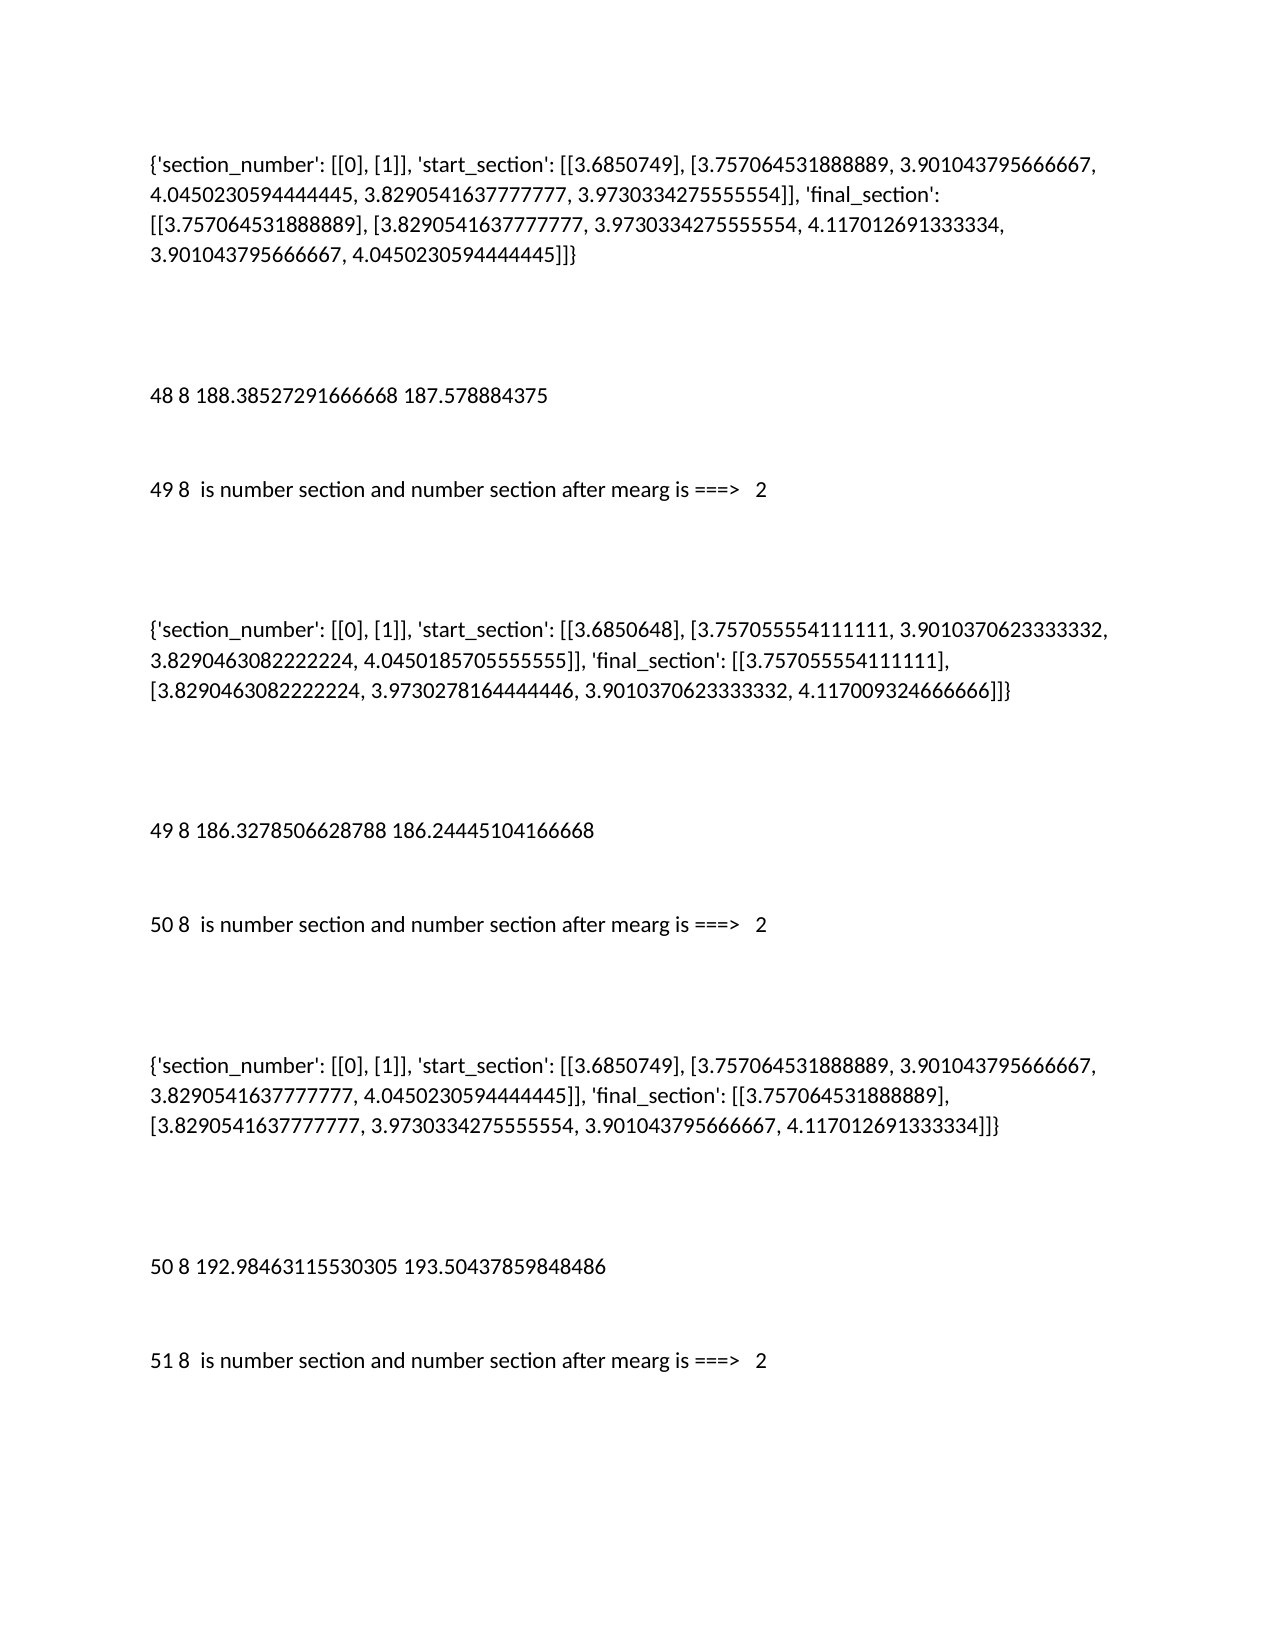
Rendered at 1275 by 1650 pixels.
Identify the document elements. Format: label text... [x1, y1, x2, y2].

text 49 8 is number section and number section after mearg is ===> 2 [150, 475, 1125, 503]
text 50 8 is number section and number section after mearg is ===> 2 [150, 910, 1125, 938]
text 50 8 192.98463115530305 193.50437859848486 [150, 1252, 1125, 1280]
text 49 8 186.3278506628788 186.24445104166668 [150, 817, 1125, 845]
text {'section_number': [[0], [1]], 'start_section': [[3.6850749], [3.757064531888889, 3.901043795666667, 4.0450230594444445, 3.8290541637777777, 3.9730334275555554]], 'final_section': [[3.757064531888889], [3.8290541637777777, 3.9730334275555554, 4.117012691333334, 3.901043795666667, 4.0450230594444445]]} [150, 150, 1125, 269]
text 48 8 188.38527291666668 187.578884375 [150, 381, 1125, 409]
text 51 8 is number section and number section after mearg is ===> 2 [150, 1346, 1125, 1374]
text {'section_number': [[0], [1]], 'start_section': [[3.6850749], [3.757064531888889, 3.901043795666667, 3.8290541637777777, 4.0450230594444445]], 'final_section': [[3.757064531888889], [3.8290541637777777, 3.9730334275555554, 3.901043795666667, 4.117012691333334]]} [150, 1051, 1125, 1139]
text {'section_number': [[0], [1]], 'start_section': [[3.6850648], [3.757055554111111, 3.9010370623333332, 3.8290463082222224, 4.0450185705555555]], 'final_section': [[3.757055554111111], [3.8290463082222224, 3.9730278164444446, 3.9010370623333332, 4.117009324666666]]} [150, 616, 1125, 704]
